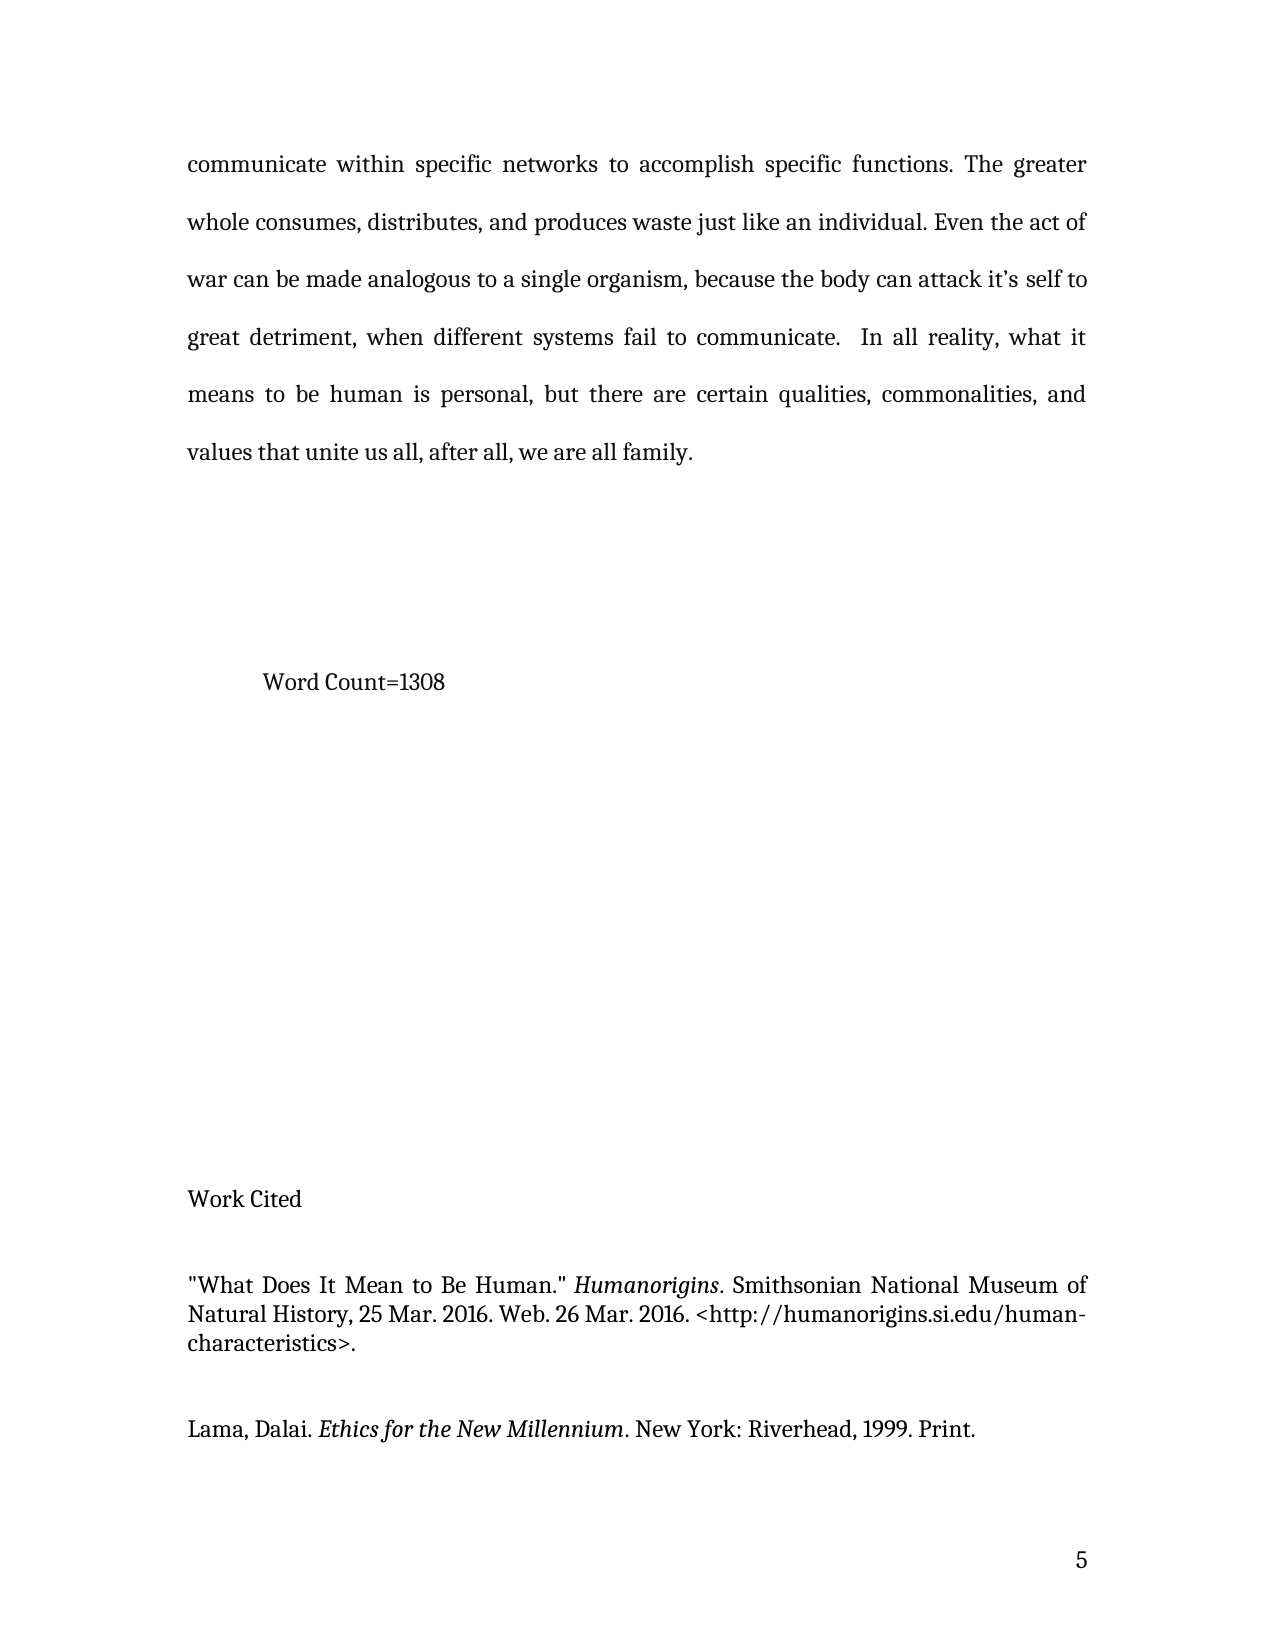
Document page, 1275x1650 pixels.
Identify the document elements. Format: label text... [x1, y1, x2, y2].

text Lama, Dalai. Ethics for the New Millennium. New York: Riverhead, 1999. Print. [187, 1415, 1087, 1444]
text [187, 150, 1087, 466]
text "What Does It Mean to Be Human." Humanorigins. Smithsonian National Museum of Natural History, 25 Mar. 2016. Web. 26 Mar. 2016. <http://humanorigins.si.edu/human-characteristics>. [187, 1271, 1087, 1357]
text Word Count=1308 [187, 667, 1087, 696]
text Work Cited [187, 1185, 1087, 1214]
